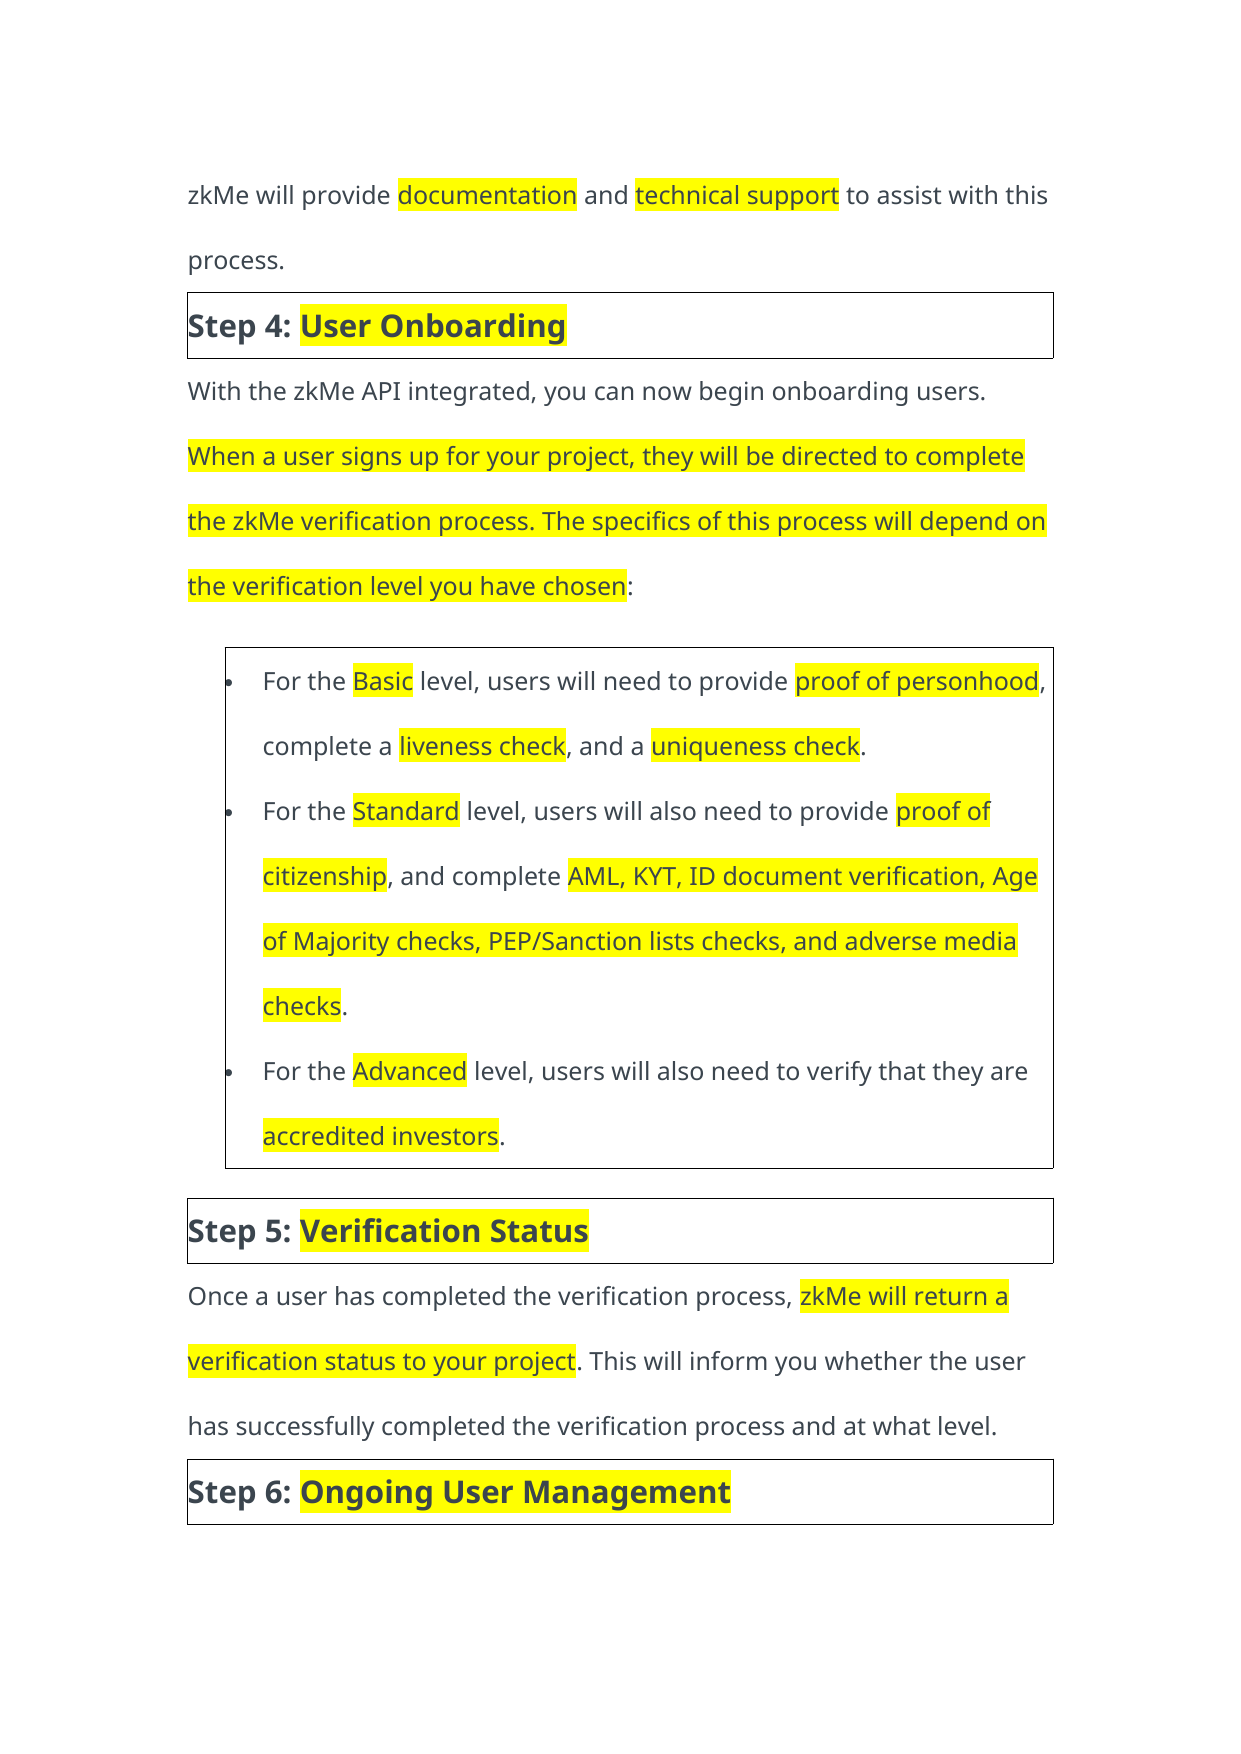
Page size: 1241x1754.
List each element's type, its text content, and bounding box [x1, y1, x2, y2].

text With the zkMe API integrated, you can now begin onboarding users. When a user signs up for your project, they will be directed to complete the zkMe verification process. The specifics of this process will depend on the verification level you have chosen: [187, 359, 1053, 618]
list For the Basic level, users will need to provide proof of personhood, complete a liveness check, and a uniqueness check. [226, 648, 1053, 777]
text Step 6: Ongoing User Management [188, 1460, 1053, 1524]
text Step 4: User Onboarding [188, 293, 1053, 358]
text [187, 162, 1053, 292]
list For the Advanced level, users will also need to verify that they are accredited investors. [226, 1037, 1053, 1168]
text Once a user has completed the verification process, zkMe will return a verification status to your project. This will inform you whether the user has successfully completed the verification process and at what level. [187, 1264, 1053, 1458]
text Step 5: Verification Status [188, 1199, 1053, 1263]
list For the Standard level, users will also need to provide proof of citizenship, and complete AML, KYT, ID document verification, Age of Majority checks, PEP/Sanction lists checks, and adverse media checks. [226, 777, 1053, 1037]
